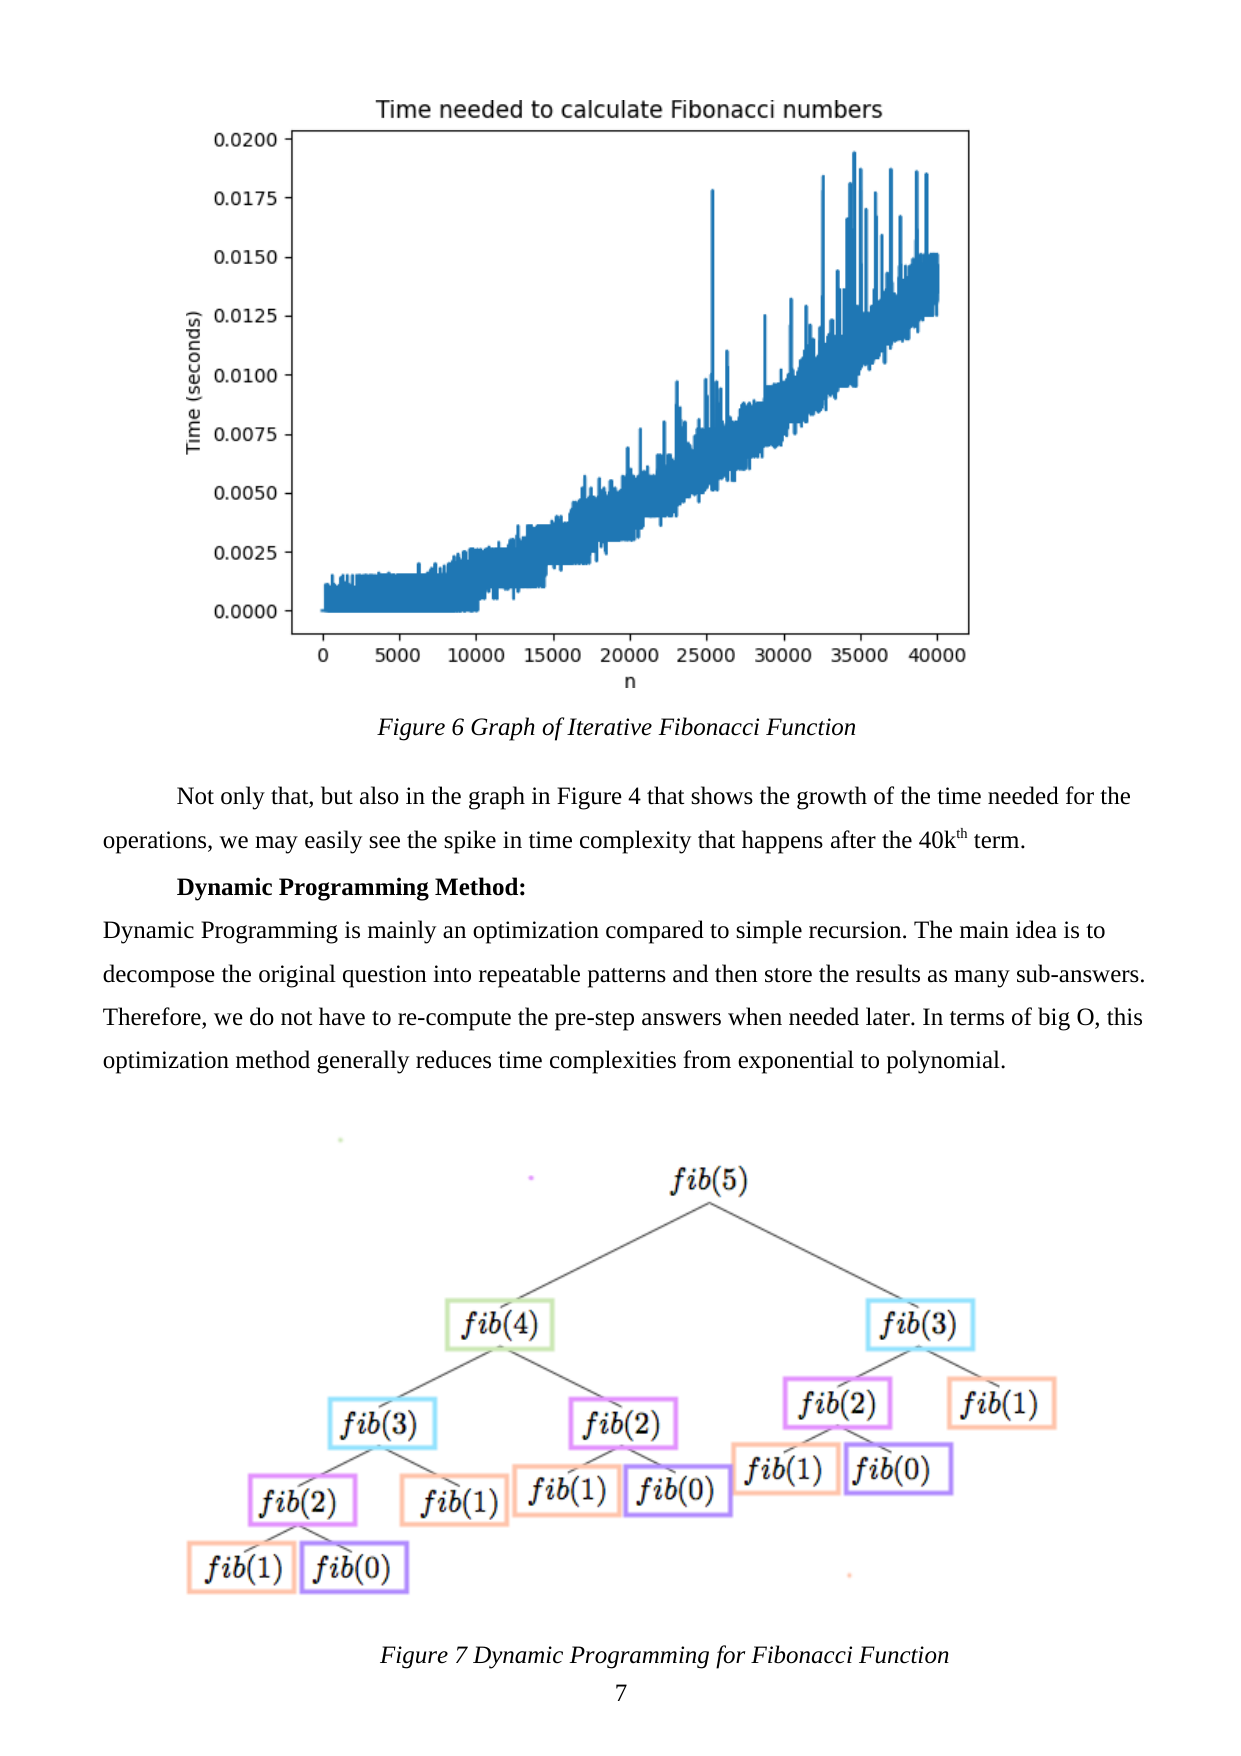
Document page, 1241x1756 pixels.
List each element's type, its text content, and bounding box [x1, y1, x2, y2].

picture [138, 1102, 1103, 1664]
text Not only that, but also in the graph in Figure 4 that shows the growth of the time needed for the operations, we may easily see the spike in time complexity that happens after the 40kth term. [103, 781, 1133, 853]
picture [186, 100, 970, 688]
text 7 [77, 1678, 1194, 1707]
subtitle Dynamic Programming Method: [177, 872, 1194, 901]
text Figure 7 Dynamic Programming for Fibonacci Function [380, 1640, 1194, 1668]
text Figure 6 Graph of Iterative Fibonacci Function [94, 712, 1142, 740]
text Dynamic Programming is mainly an optimization compared to simple recursion. The main idea is to decompose the original question into repeatable patterns and then store the results as many sub-answers. Therefore, we do not have to re-compute the pre-step answers when needed later. In terms of big O, this optimization method generally reduces time complexities from exponential to polynomial. [103, 916, 1148, 1074]
